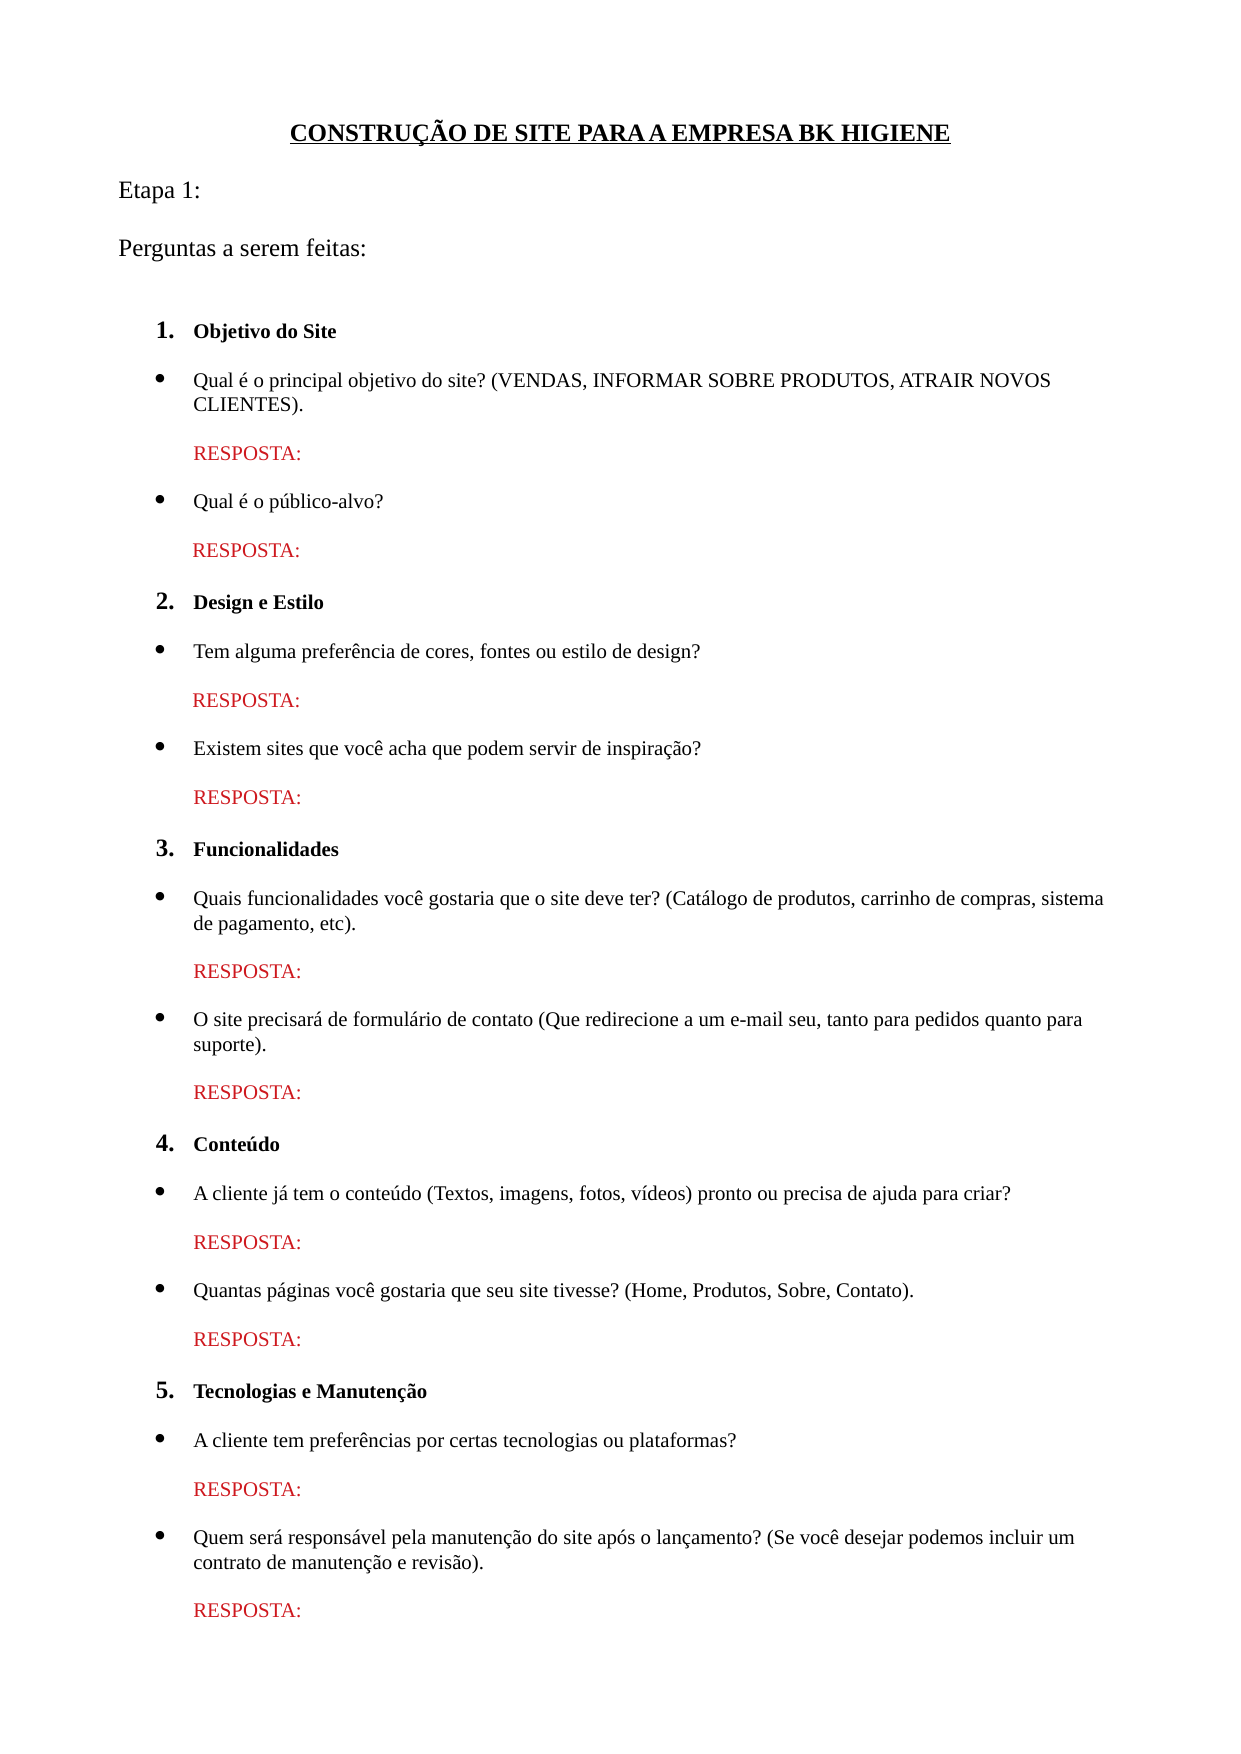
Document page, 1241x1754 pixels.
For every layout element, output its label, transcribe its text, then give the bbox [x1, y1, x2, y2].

list A cliente tem preferências por certas tecnologias ou plataformas? [156, 1428, 1122, 1452]
list RESPOSTA: [193, 1477, 1122, 1501]
text Perguntas a serem feitas: [118, 233, 1122, 262]
list Quantas páginas você gostaria que seu site tivesse? (Home, Produtos, Sobre, Contato). [156, 1278, 1122, 1303]
list RESPOSTA: [193, 958, 1122, 983]
list RESPOSTA: [193, 1229, 1122, 1254]
text Etapa 1: [118, 176, 1122, 204]
list RESPOSTA: [193, 1598, 1122, 1622]
list Conteúdo [156, 1128, 1122, 1157]
list RESPOSTA: [193, 784, 1122, 809]
list Qual é o público-alvo? [156, 489, 1122, 513]
text RESPOSTA: [118, 538, 1122, 562]
list Tecnologias e Manutenção [156, 1375, 1122, 1403]
text RESPOSTA: [118, 687, 1122, 712]
list O site precisará de formulário de contato (Que redirecione a um e-mail seu, tanto para pedidos quanto para suporte). [156, 1007, 1122, 1056]
list Objetivo do Site [156, 315, 1122, 343]
list Quem será responsável pela manutenção do site após o lançamento? (Se você desejar podemos incluir um contrato de manutenção e revisão). [156, 1525, 1122, 1574]
list Tem alguma preferência de cores, fontes ou estilo de design? [156, 638, 1122, 663]
list Qual é o principal objetivo do site? (VENDAS, INFORMAR SOBRE PRODUTOS, ATRAIR NOVOS CLIENTES). [156, 367, 1122, 416]
list A cliente já tem o conteúdo (Textos, imagens, fotos, vídeos) pronto ou precisa de ajuda para criar? [156, 1181, 1122, 1206]
list Design e Estilo [156, 586, 1122, 614]
list RESPOSTA: [193, 1327, 1122, 1351]
list RESPOSTA: [193, 441, 1122, 464]
list Quais funcionalidades você gostaria que o site deve ter? (Catálogo de produtos, carrinho de compras, sistema de pagamento, etc). [156, 886, 1122, 934]
list Funcionalidades [156, 833, 1122, 861]
text CONSTRUÇÃO DE SITE PARA A EMPRESA BK HIGIENE [118, 118, 1122, 147]
list RESPOSTA: [193, 1080, 1122, 1104]
list Existem sites que você acha que podem servir de inspiração? [156, 736, 1122, 761]
